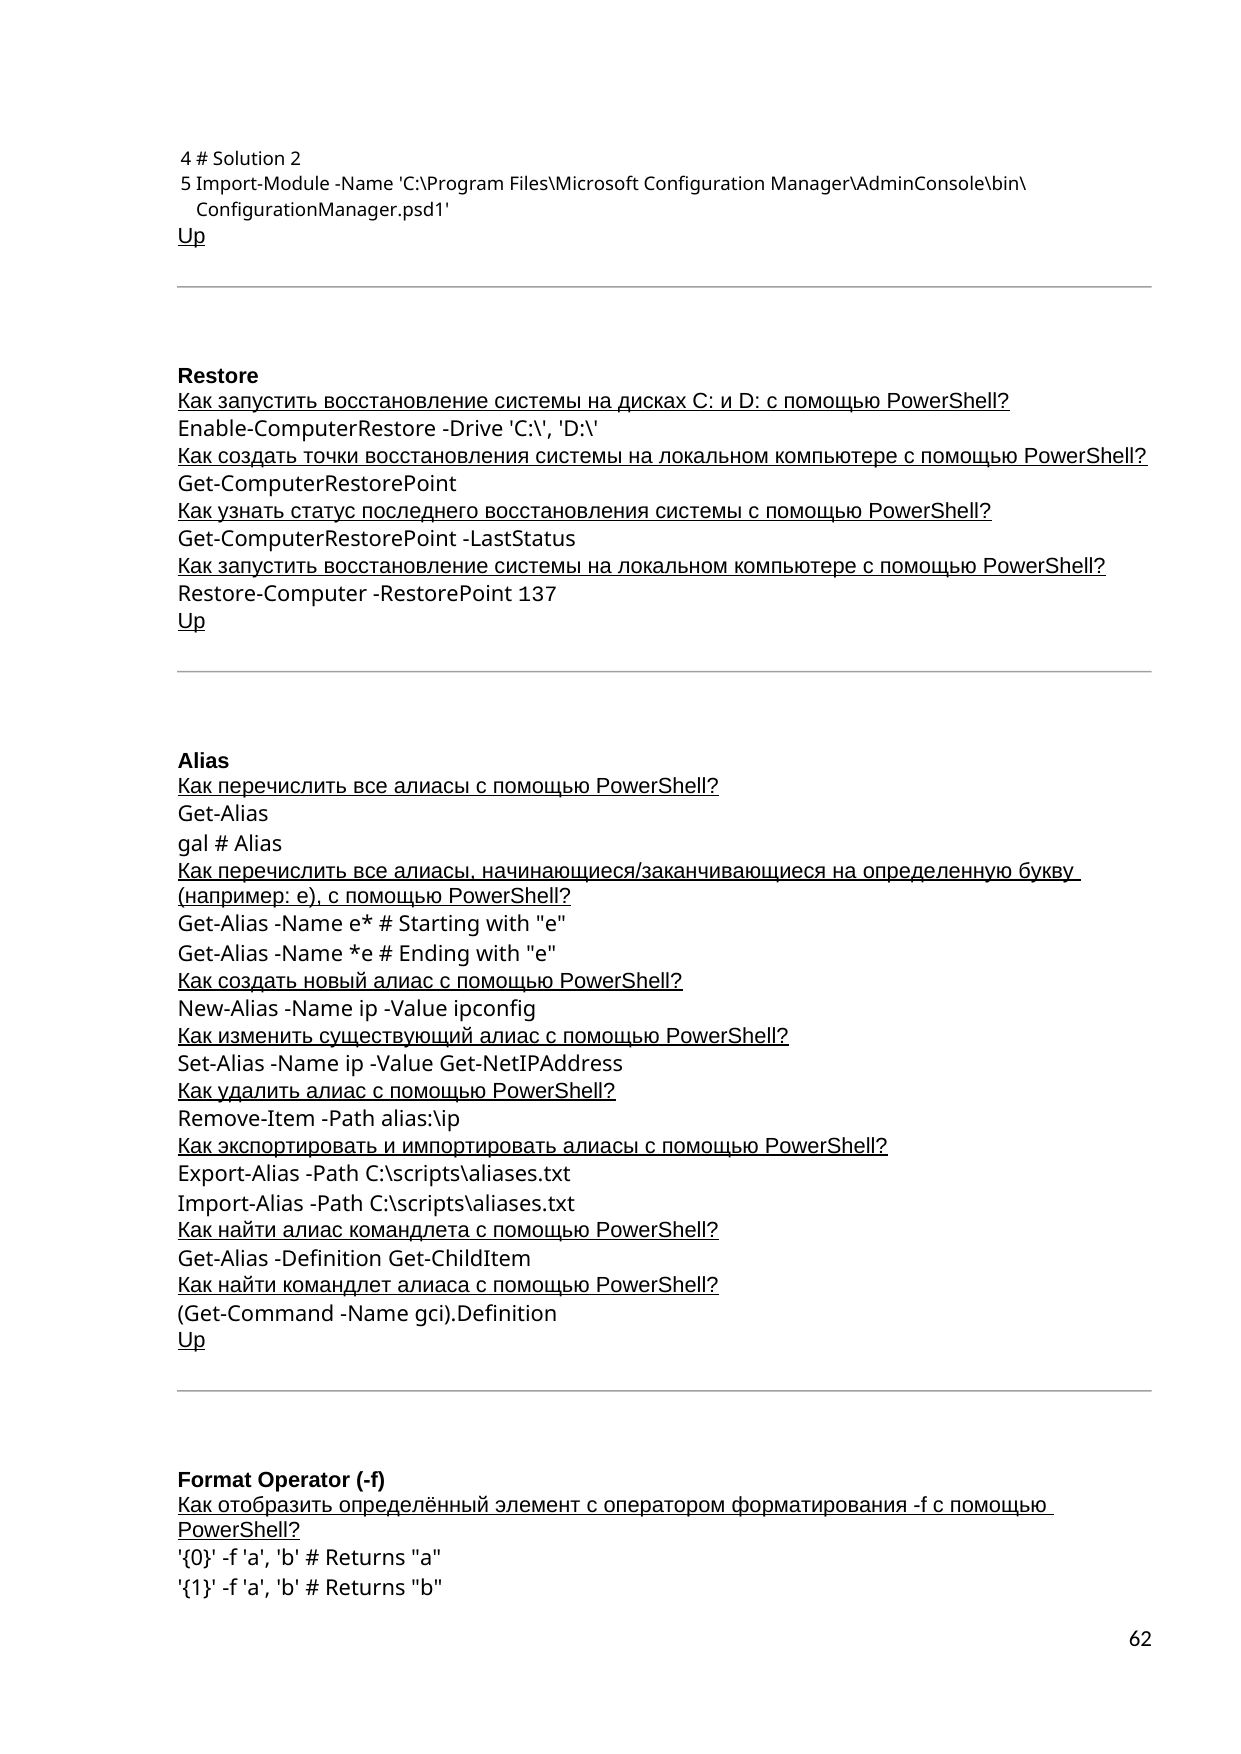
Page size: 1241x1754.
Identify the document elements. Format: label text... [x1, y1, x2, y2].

text Как перечислить все алиасы с помощью PowerShell? Get-Alias gal # Alias [177, 773, 1152, 857]
text Как найти командлет алиаса с помощью PowerShell? (Get-Command -Name gci).Definition [177, 1272, 1152, 1327]
table_header 1 2 3 4 5 [177, 118, 194, 223]
text Как создать новый алиас с помощью PowerShell? New-Alias -Name ip -Value ipconfig [177, 967, 1152, 1022]
text Как экспортировать и импортировать алиасы с помощью PowerShell? Export-Alias -Path C:\scripts\aliases.txt Import-Alias -Path C:\scripts\aliases.txt [177, 1132, 1152, 1217]
text Как запустить восстановление системы на дисках C: и D: с помощью PowerShell? Enable-ComputerRestore -Drive 'C:\', 'D:\' [177, 388, 1152, 443]
text Как создать точки восстановления системы на локальном компьютере с помощью PowerShell? Get-ComputerRestorePoint [177, 443, 1152, 498]
text Up [177, 223, 1152, 248]
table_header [194, 118, 1152, 223]
text Как узнать статус последнего восстановления системы с помощью PowerShell? Get-ComputerRestorePoint -LastStatus [177, 498, 1152, 553]
text Как изменить существующий алиас с помощью PowerShell? Set-Alias -Name ip -Value Get-NetIPAddress [177, 1022, 1152, 1077]
text Как перечислить все алиасы, начинающиеся/заканчивающиеся на определенную букву (например: е), с помощью PowerShell? Get-Alias -Name e* # Starting with "e" Get-Alias -Name *e # Ending with "e" [177, 857, 1152, 967]
text Как отобразить определённый элемент с оператором форматирования -f с помощью PowerShell? '{0}' -f 'a', 'b' # Returns "a" '{1}' -f 'a', 'b' # Returns "b" [177, 1492, 1152, 1602]
text Как запустить восстановление системы на локальном компьютере с помощью PowerShell? Restore-Computer -RestorePoint 137 [177, 553, 1152, 608]
text Как удалить алиас с помощью PowerShell? Remove-Item -Path alias:\ip [177, 1077, 1152, 1132]
text Как найти алиас командлета с помощью PowerShell? Get-Alias -Definition Get-ChildItem [177, 1217, 1152, 1272]
text Restore [177, 363, 1152, 388]
text Alias [177, 747, 1152, 773]
text Format Operator (-f) [177, 1467, 1152, 1492]
text Up [177, 1327, 1152, 1352]
text Up [177, 608, 1152, 633]
